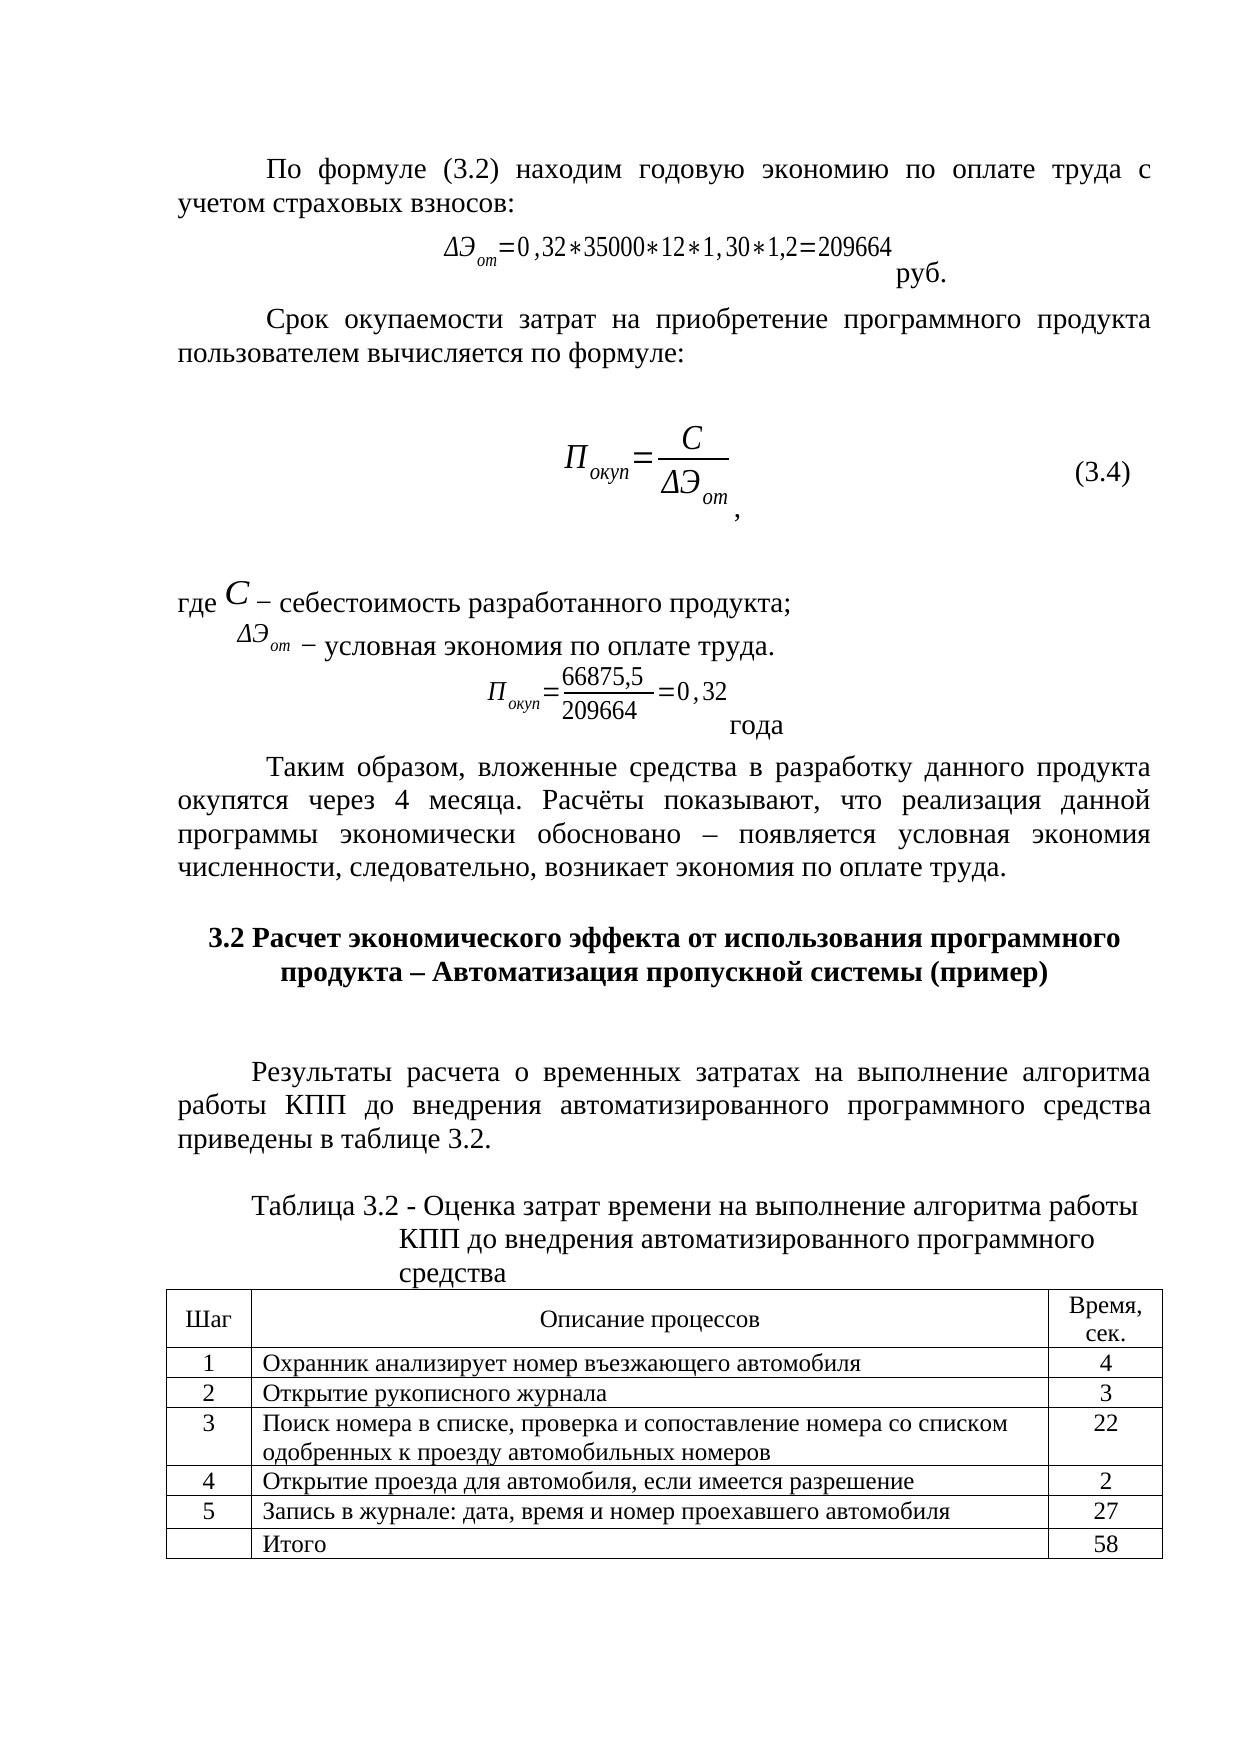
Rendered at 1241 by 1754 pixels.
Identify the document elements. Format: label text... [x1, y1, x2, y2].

table_cell 4 [167, 1466, 251, 1495]
table_cell 1 [167, 1348, 251, 1377]
table_cell Поиск номера в списке, проверка и сопоставление номера со списком одобренных к проезду автомобильных номеров [252, 1408, 1048, 1465]
text Таблица 3.2 - Оценка затрат времени на выполнение алгоритма работы КПП до внедрения автоматизированного программного средства [251, 1188, 1152, 1289]
table_header , [166, 419, 1049, 532]
table_header (3.4) [1049, 419, 1163, 532]
table_cell 2 [1049, 1466, 1162, 1495]
text − условная экономия по оплате труда. [236, 619, 1152, 661]
table_cell 58 [1049, 1529, 1162, 1558]
table_cell 27 [1049, 1496, 1162, 1528]
table_cell Запись в журнале: дата, время и номер проехавшего автомобиля [252, 1496, 1048, 1528]
table_cell 3 [167, 1408, 251, 1465]
text года [59, 661, 1152, 741]
table_header Время, сек. [1049, 1290, 1162, 1347]
table_cell Открытие рукописного журнала [252, 1378, 1048, 1407]
table_cell Охранник анализирует номер въезжающего автомобиля [252, 1348, 1048, 1377]
text По формуле (3.2) находим годовую экономию по оплате труда с учетом страховых взносов: [177, 152, 1152, 219]
text Срок окупаемости затрат на приобретение программного продукта пользователем вычисляется по формуле: [177, 301, 1152, 368]
text Таким образом, вложенные средства в разработку данного продукта окупятся через 4 месяца. Расчёты показывают, что реализация данной программы экономически обосновано – появляется условная экономия численности, следовательно, возникает экономия по оплате труда. [177, 749, 1152, 883]
table_cell 5 [167, 1496, 251, 1528]
text где − себестоимость разработанного продукта; [177, 574, 1152, 619]
table_cell Открытие проезда для автомобиля, если имеется разрешение [252, 1466, 1048, 1495]
table_cell Итого [252, 1529, 1048, 1558]
text руб. [354, 231, 1152, 289]
table_header Шаг [167, 1290, 251, 1347]
table_header Описание процессов [252, 1290, 1048, 1347]
text Результаты расчета о временных затратах на выполнение алгоритма работы КПП до внедрения автоматизированного программного средства приведены в таблице 3.2. [177, 1054, 1152, 1154]
table_cell 22 [1049, 1408, 1162, 1465]
text 3.2 Расчет экономического эффекта от использования программного продукта – Автоматизация пропускной системы (пример) [177, 921, 1152, 988]
table_cell 2 [167, 1378, 251, 1407]
table_cell [167, 1529, 251, 1558]
table_cell 4 [1049, 1348, 1162, 1377]
table_cell 3 [1049, 1378, 1162, 1407]
